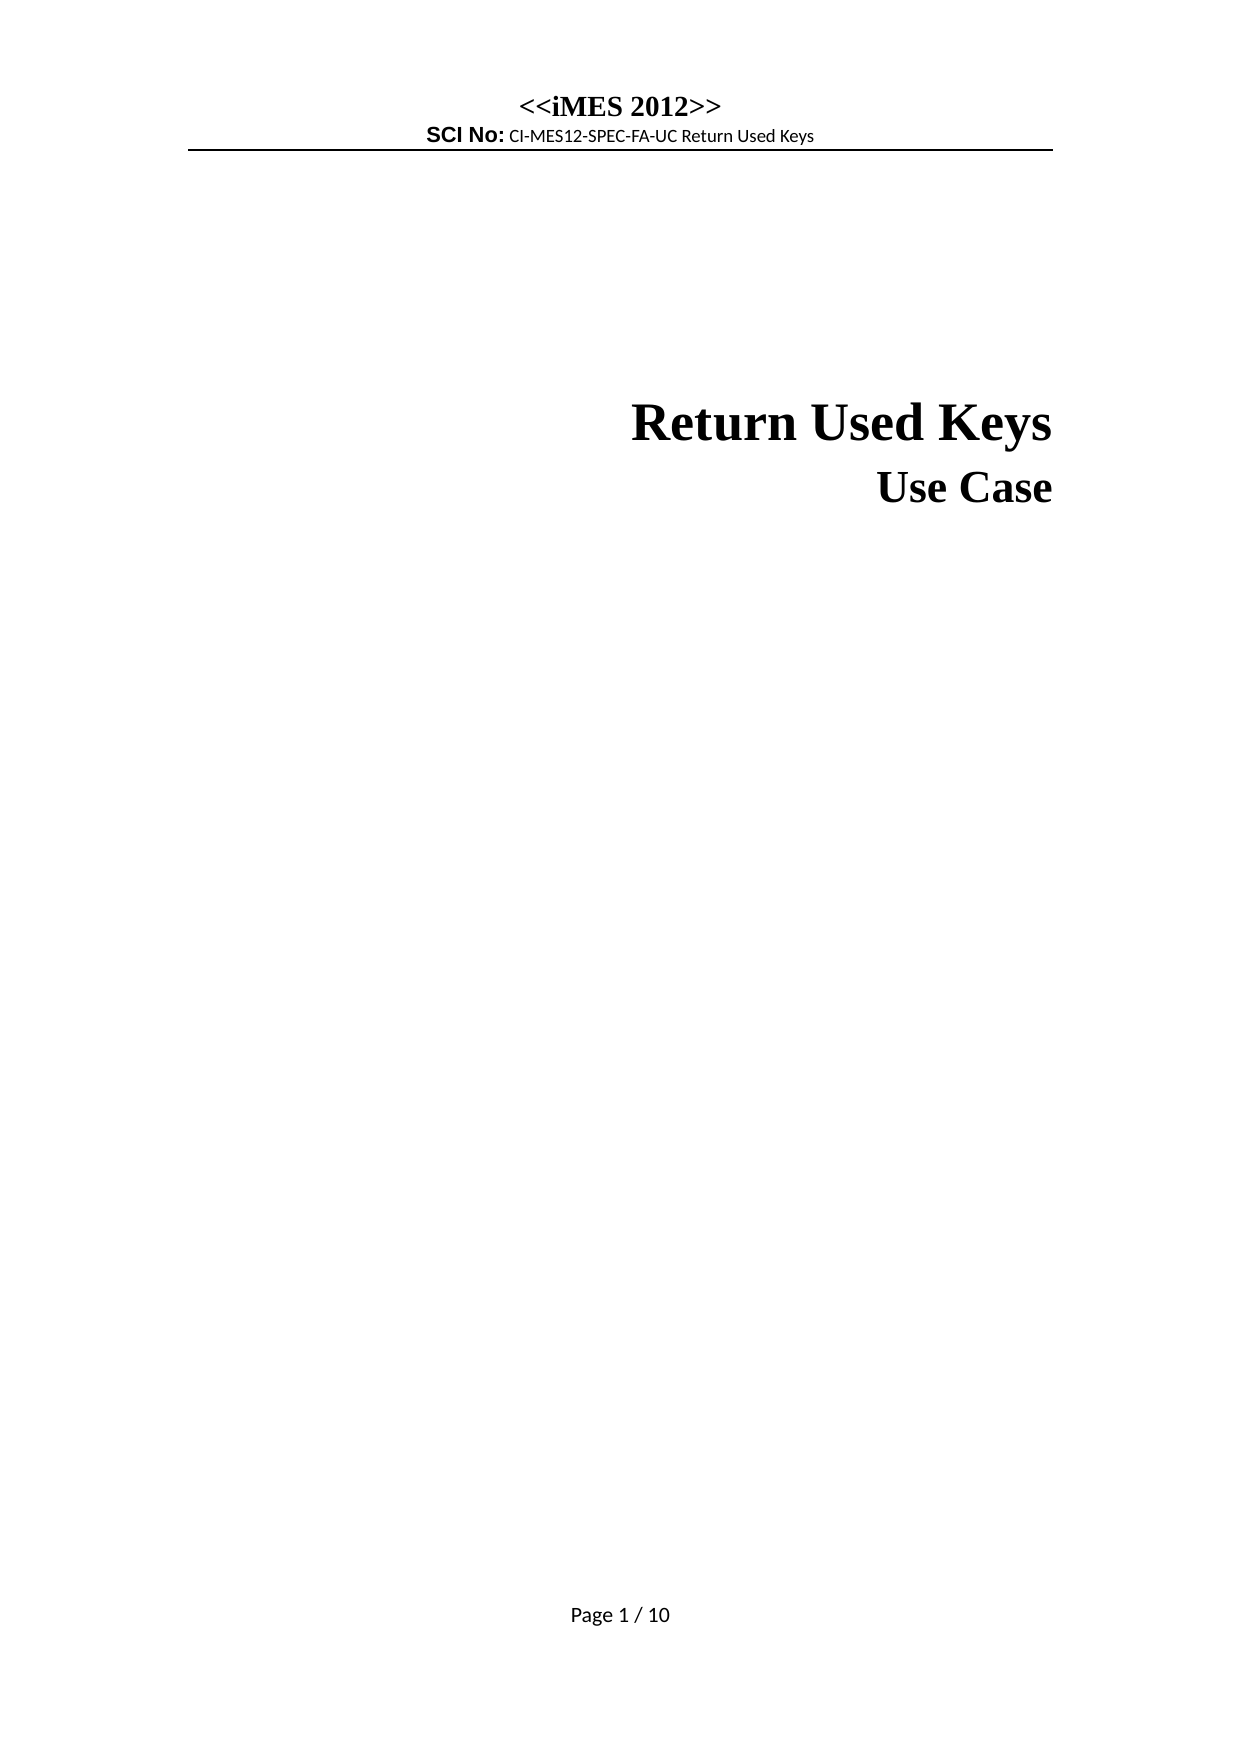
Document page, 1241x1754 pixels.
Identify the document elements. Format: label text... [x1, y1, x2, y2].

text Return Used Keys [187, 388, 1053, 453]
text Use Case [187, 453, 1053, 518]
